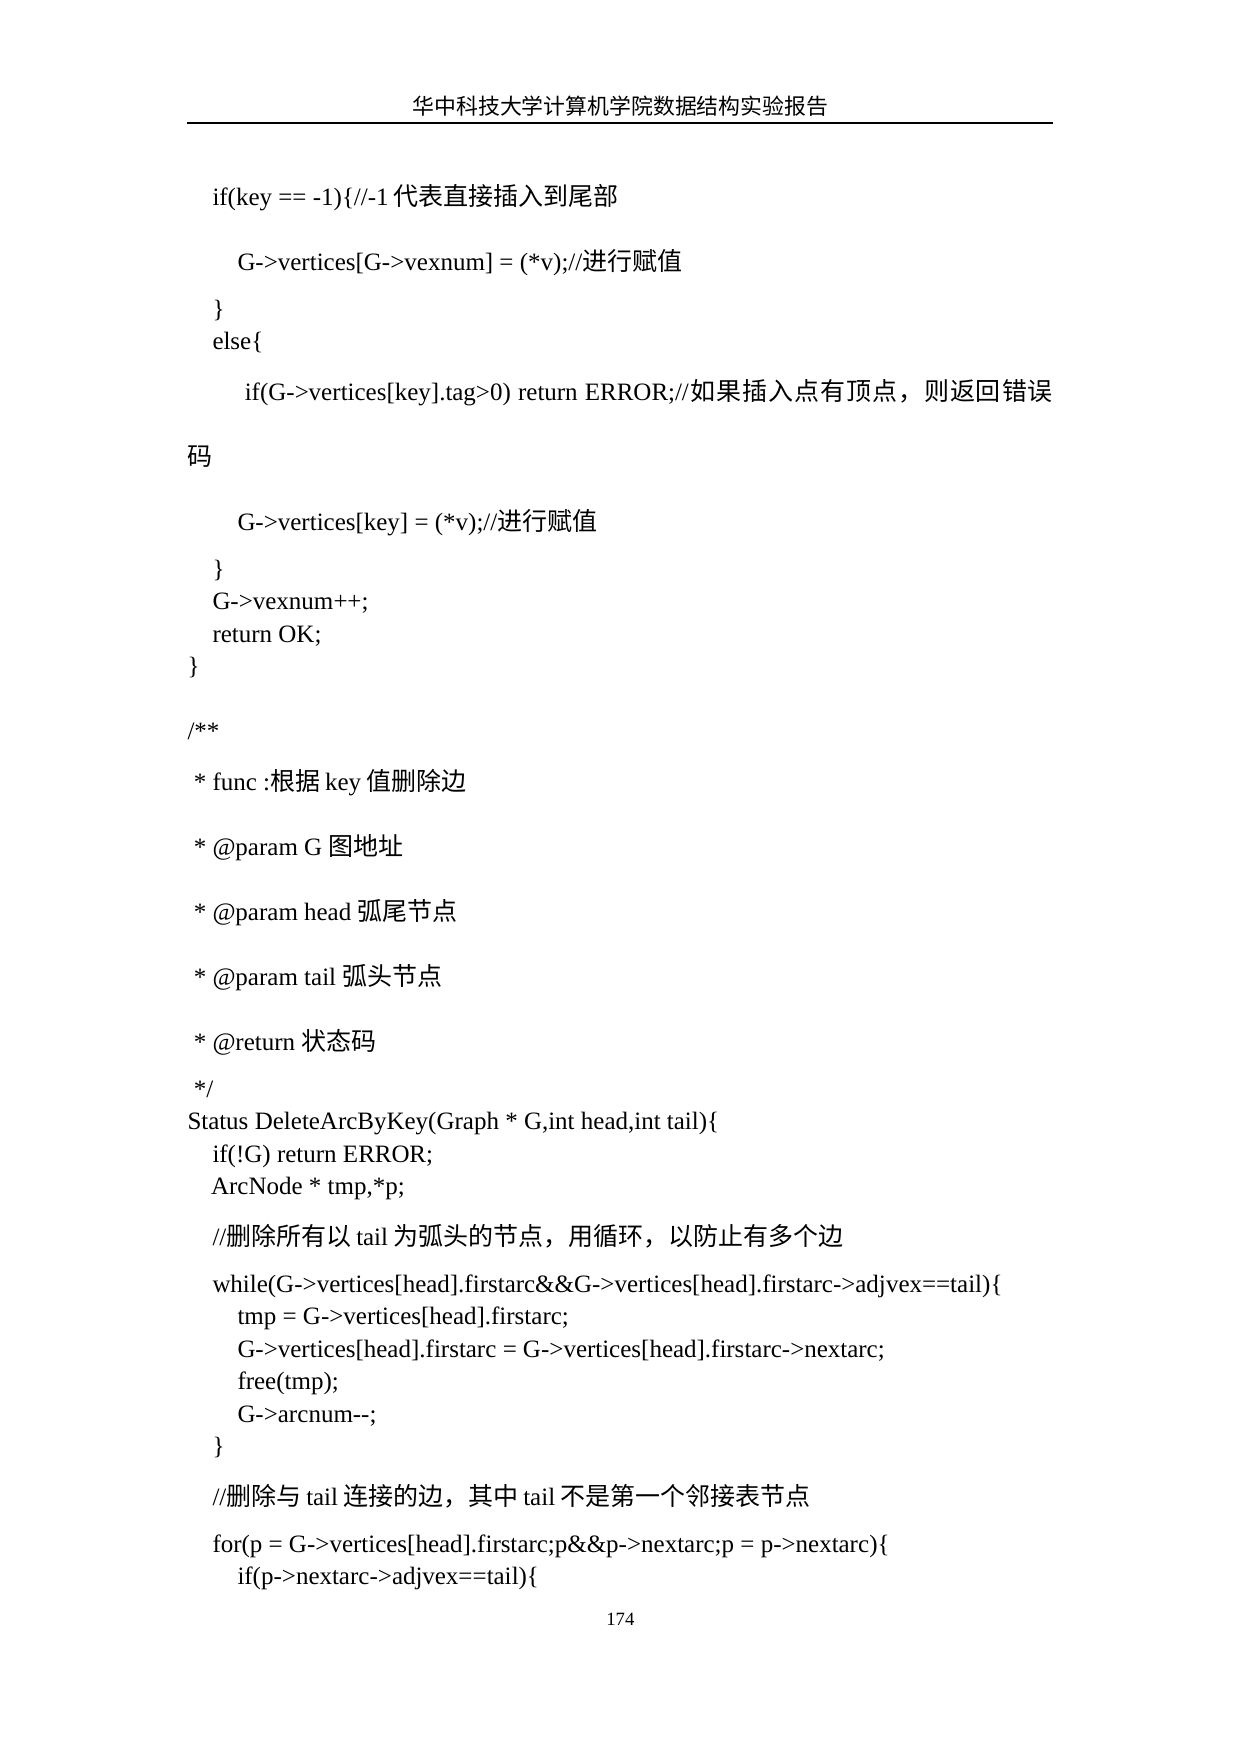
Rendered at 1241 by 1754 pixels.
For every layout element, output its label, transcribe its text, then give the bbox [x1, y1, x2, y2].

text } [187, 552, 1053, 584]
text } [187, 649, 1053, 682]
text if(G->vertices[key].tag>0) return ERROR;//如果插入点有顶点，则返回错误码 [187, 357, 1053, 487]
text if(key == -1){//-1代表直接插入到尾部 [187, 162, 1053, 227]
text G->vertices[key] = (*v);//进行赋值 [187, 487, 1053, 552]
text for(p = G->vertices[head].firstarc;p&&p->nextarc;p = p->nextarc){ [187, 1527, 1053, 1559]
text while(G->vertices[head].firstarc&&G->vertices[head].firstarc->adjvex==tail){ [187, 1267, 1053, 1299]
text if(p->nextarc->adjvex==tail){ [187, 1559, 1053, 1592]
text if(!G) return ERROR; [187, 1137, 1053, 1169]
text G->vertices[G->vexnum] = (*v);//进行赋值 [187, 227, 1053, 292]
text * @param tail 弧头节点 [187, 942, 1053, 1007]
text free(tmp); [187, 1364, 1053, 1397]
text * @param G 图地址 [187, 812, 1053, 877]
text //删除与tail连接的边，其中tail不是第一个邻接表节点 [187, 1462, 1053, 1527]
text else{ [187, 324, 1053, 357]
text * @return 状态码 [187, 1007, 1053, 1072]
text ArcNode * tmp,*p; [187, 1169, 1053, 1202]
text G->vexnum++; [187, 584, 1053, 617]
text } [187, 1429, 1053, 1462]
text } [187, 292, 1053, 324]
text */ [187, 1072, 1053, 1104]
text tmp = G->vertices[head].firstarc; [187, 1299, 1053, 1332]
text * @param head 弧尾节点 [187, 877, 1053, 942]
text * func :根据key值删除边 [187, 747, 1053, 812]
text return OK; [187, 617, 1053, 649]
text G->arcnum--; [187, 1397, 1053, 1429]
text Status DeleteArcByKey(Graph * G,int head,int tail){ [187, 1104, 1053, 1137]
text G->vertices[head].firstarc = G->vertices[head].firstarc->nextarc; [187, 1332, 1053, 1364]
text /** [187, 714, 1053, 747]
text //删除所有以tail为弧头的节点，用循环，以防止有多个边 [187, 1202, 1053, 1267]
